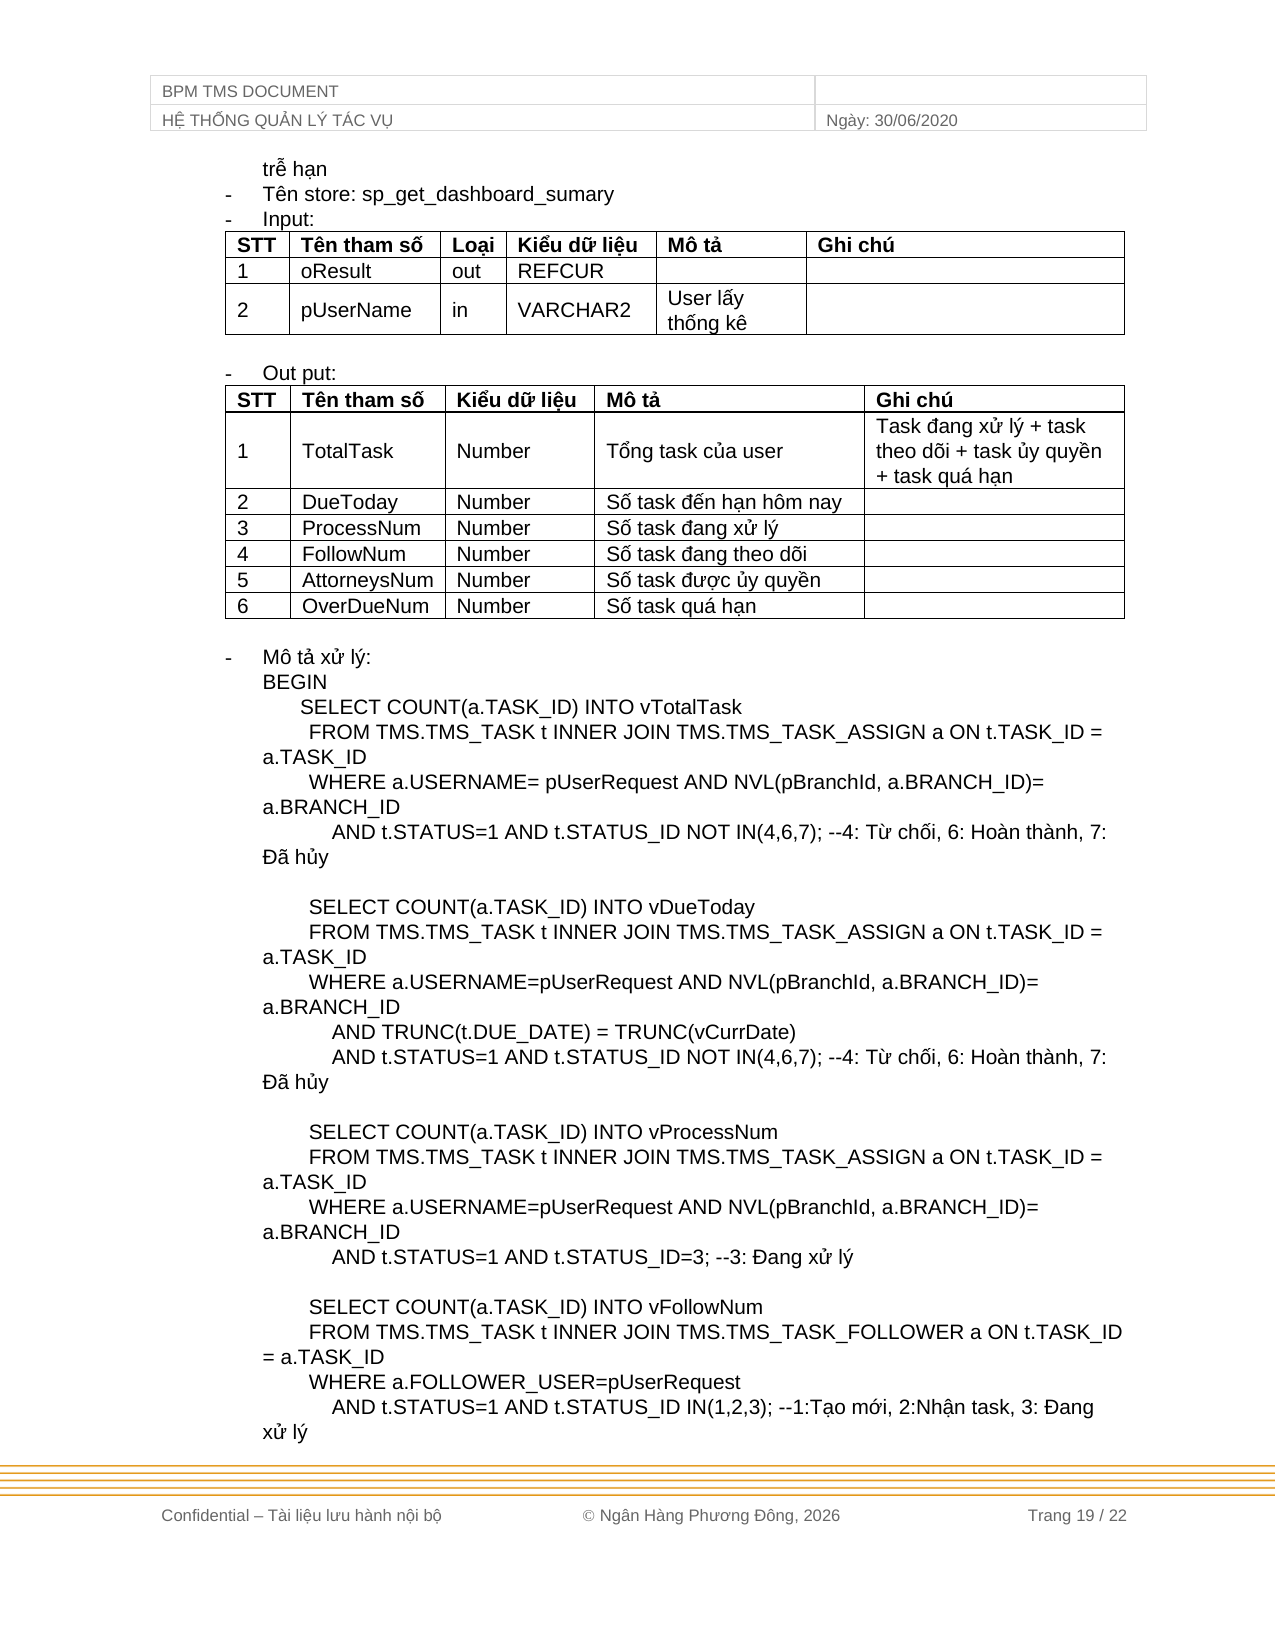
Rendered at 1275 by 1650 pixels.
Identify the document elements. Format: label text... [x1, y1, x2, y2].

table_cell Số task đến hạn hôm nay [595, 489, 864, 513]
table_cell FollowNum [291, 541, 445, 566]
table_header Kiểu dữ liệu [446, 386, 594, 411]
table_cell [865, 593, 1124, 618]
table_cell in [441, 284, 506, 334]
table_header Ghi chú [807, 232, 1124, 257]
table_cell [865, 489, 1124, 513]
table_header Mô tả [657, 232, 806, 257]
table_cell DueToday [291, 489, 445, 513]
table_cell [807, 258, 1124, 283]
table_cell Số task quá hạn [595, 593, 864, 618]
text SELECT COUNT(a.TASK_ID) INTO vDueToday [262, 894, 1125, 919]
table_cell Số task được ủy quyền [595, 567, 864, 592]
text WHERE a.FOLLOWER_USER=pUserRequest [262, 1369, 1125, 1394]
table_cell 5 [226, 567, 290, 592]
table_header STT [226, 386, 290, 411]
list Mô tả: Lấy thông tin thống kê của user hiện tại: tổng cộng, đến hạn, xử lý, theo dõi, ủy quyền, trễ hạn [225, 156, 1125, 181]
table_header Ghi chú [865, 386, 1124, 411]
text SELECT COUNT(a.TASK_ID) INTO vFollowNum [262, 1294, 1125, 1319]
text FROM TMS.TMS_TASK t INNER JOIN TMS.TMS_TASK_ASSIGN a ON t.TASK_ID = a.TASK_ID [262, 1144, 1125, 1194]
list Input: [225, 206, 1125, 231]
table_cell User lấy thống kê [657, 284, 806, 334]
table_header Kiểu dữ liệu [507, 232, 656, 257]
table_cell [807, 284, 1124, 334]
text WHERE a.USERNAME=pUserRequest AND NVL(pBranchId, a.BRANCH_ID)= a.BRANCH_ID [262, 969, 1125, 1019]
table_cell 2 [226, 489, 290, 513]
list Mô tả xử lý: [225, 644, 1125, 669]
table_cell REFCUR [507, 258, 656, 283]
table_header STT [226, 232, 289, 257]
table_cell Số task đang xử lý [595, 515, 864, 539]
text WHERE a.USERNAME=pUserRequest AND NVL(pBranchId, a.BRANCH_ID)= a.BRANCH_ID [262, 1194, 1125, 1244]
table_cell 1 [226, 413, 290, 487]
text AND t.STATUS=1 AND t.STATUS_ID=3; --3: Đang xử lý [262, 1244, 1125, 1269]
picture [0, 1457, 1275, 1496]
table_cell 3 [226, 515, 290, 539]
text AND t.STATUS=1 AND t.STATUS_ID IN(1,2,3); --1:Tạo mới, 2:Nhận task, 3: Đang xử lý [262, 1394, 1125, 1444]
table_header Tên tham số [290, 232, 440, 257]
table_cell Number [446, 413, 594, 487]
table_cell TotalTask [291, 413, 445, 487]
table_cell [865, 567, 1124, 592]
table_cell 4 [226, 541, 290, 566]
table_cell Number [446, 489, 594, 513]
table_cell VARCHAR2 [507, 284, 656, 334]
text FROM TMS.TMS_TASK t INNER JOIN TMS.TMS_TASK_ASSIGN a ON t.TASK_ID = a.TASK_ID [262, 919, 1125, 969]
table_cell Number [446, 567, 594, 592]
table_cell 6 [226, 593, 290, 618]
table_cell Number [446, 593, 594, 618]
list Tên store: sp_get_dashboard_sumary [225, 181, 1125, 206]
table_cell Tổng task của user [595, 413, 864, 487]
table_cell 1 [226, 258, 289, 283]
table_cell Number [446, 541, 594, 566]
table_cell Number [446, 515, 594, 539]
table_header Loại [441, 232, 506, 257]
text WHERE a.USERNAME= pUserRequest AND NVL(pBranchId, a.BRANCH_ID)= a.BRANCH_ID [262, 769, 1125, 819]
list Out put: [225, 360, 1125, 385]
table_cell AttorneysNum [291, 567, 445, 592]
table_cell out [441, 258, 506, 283]
table_cell pUserName [290, 284, 440, 334]
text AND TRUNC(t.DUE_DATE) = TRUNC(vCurrDate) [262, 1019, 1125, 1044]
text FROM TMS.TMS_TASK t INNER JOIN TMS.TMS_TASK_ASSIGN a ON t.TASK_ID = a.TASK_ID [262, 719, 1125, 769]
table_cell [865, 515, 1124, 539]
text FROM TMS.TMS_TASK t INNER JOIN TMS.TMS_TASK_FOLLOWER a ON t.TASK_ID = a.TASK_ID [262, 1319, 1125, 1369]
table_header Mô tả [595, 386, 864, 411]
table_header Tên tham số [291, 386, 445, 411]
table_cell oResult [290, 258, 440, 283]
table_cell [657, 258, 806, 283]
table_cell OverDueNum [291, 593, 445, 618]
table_cell 2 [226, 284, 289, 334]
text BEGIN [262, 669, 1125, 694]
text SELECT COUNT(a.TASK_ID) INTO vTotalTask [262, 694, 1125, 719]
table_cell ProcessNum [291, 515, 445, 539]
table_cell [865, 541, 1124, 566]
table_cell Task đang xử lý + task theo dõi + task ủy quyền + task quá hạn [865, 413, 1124, 487]
text AND t.STATUS=1 AND t.STATUS_ID NOT IN(4,6,7); --4: Từ chối, 6: Hoàn thành, 7: Đã hủy [262, 1044, 1125, 1094]
text AND t.STATUS=1 AND t.STATUS_ID NOT IN(4,6,7); --4: Từ chối, 6: Hoàn thành, 7: Đã hủy [262, 819, 1125, 869]
text SELECT COUNT(a.TASK_ID) INTO vProcessNum [262, 1119, 1125, 1144]
table_cell Số task đang theo dõi [595, 541, 864, 566]
